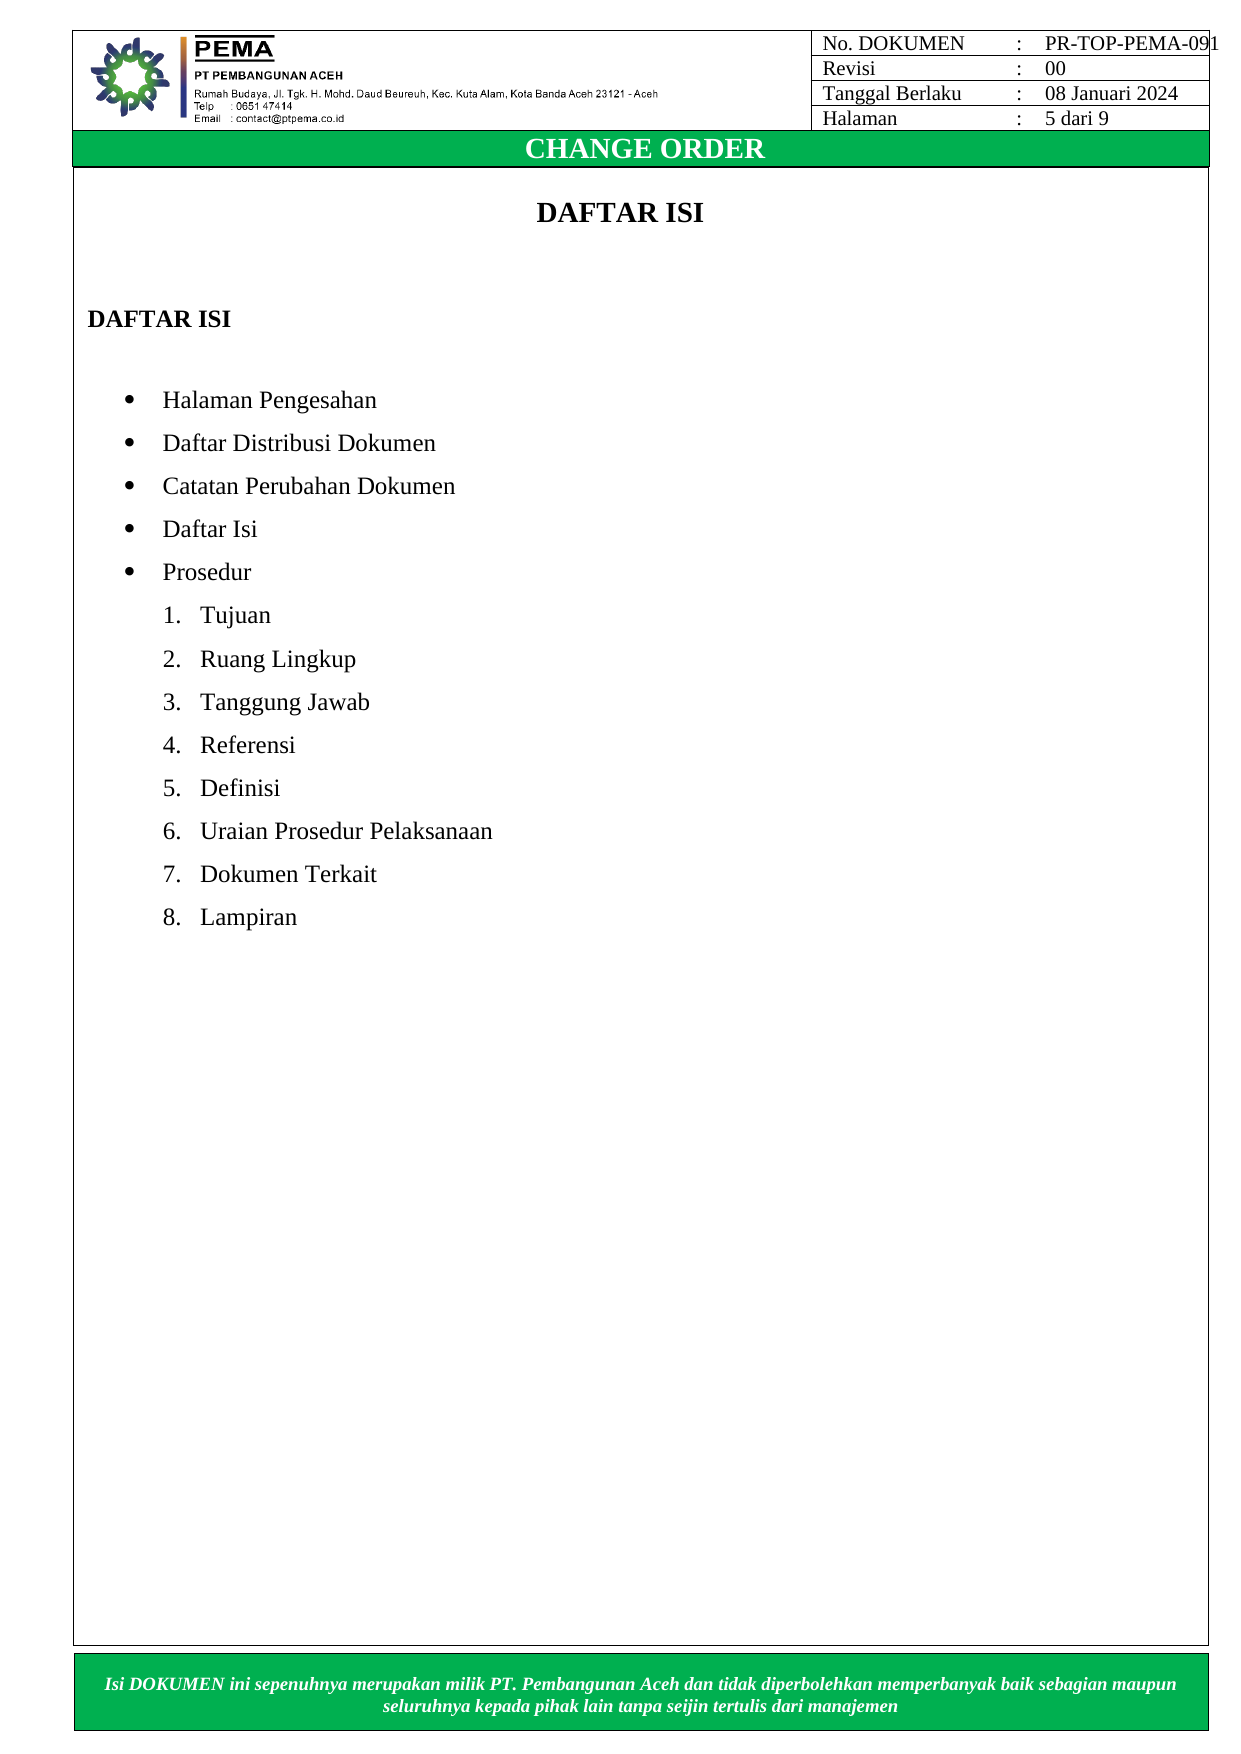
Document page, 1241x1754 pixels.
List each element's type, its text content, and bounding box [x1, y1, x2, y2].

list Daftar Distribusi Dokumen [125, 428, 1153, 457]
list Ruang Lingkup [163, 644, 1153, 672]
list Referensi [163, 730, 1153, 759]
list Lampiran [163, 902, 1153, 931]
list Tanggung Jawab [163, 687, 1153, 716]
subtitle Halaman Pengesahan [125, 385, 1153, 414]
list Uraian Prosedur Pelaksanaan [163, 816, 1153, 845]
list Catatan Perubahan Dokumen [125, 471, 1153, 500]
subtitle DAFTAR ISI [87, 195, 1153, 229]
subtitle DAFTAR ISI [87, 304, 1153, 333]
list Dokumen Terkait [163, 859, 1153, 888]
list Tujuan [163, 601, 1153, 629]
picture [87, 35, 658, 125]
list Daftar Isi [125, 514, 1153, 543]
list Definisi [163, 773, 1153, 802]
list Prosedur [125, 557, 1153, 586]
